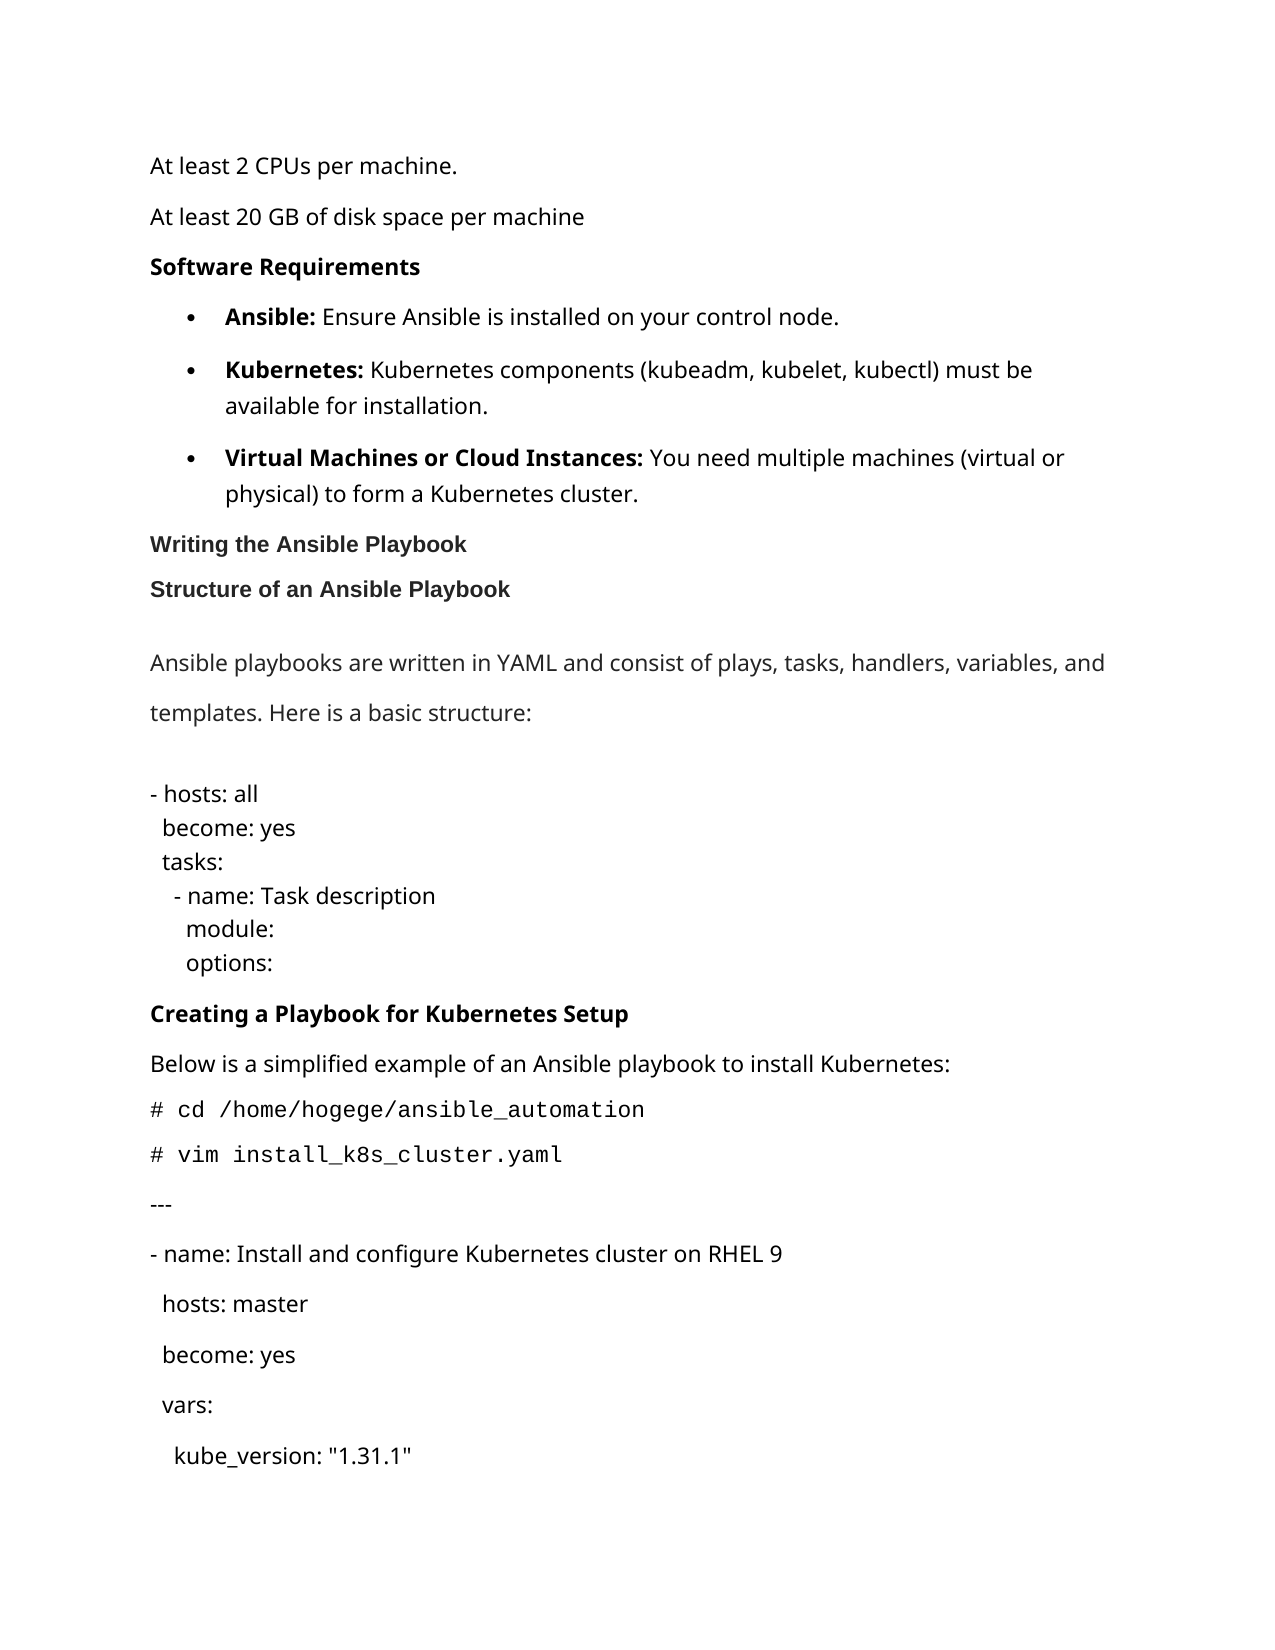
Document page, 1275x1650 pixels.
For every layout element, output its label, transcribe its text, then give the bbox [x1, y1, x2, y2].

text hosts: master [150, 1288, 1125, 1320]
text At least 20 GB of disk space per machine [150, 200, 1125, 232]
text --- [150, 1188, 1125, 1219]
text kube_version: "1.31.1" [150, 1440, 1125, 1471]
text Writing the Ansible Playbook [150, 531, 1125, 557]
text Creating a Playbook for Kubernetes Setup [150, 998, 1125, 1029]
text become: yes [150, 1339, 1125, 1370]
list Virtual Machines or Cloud Instances: You need multiple machines (virtual or physical) to form a Kubernetes cluster. [187, 442, 1125, 509]
list Ansible: Ensure Ansible is installed on your control node. [187, 301, 1125, 332]
text - hosts: all become: yes tasks: - name: Task description module: options: [150, 778, 1125, 978]
text Software Requirements [150, 251, 1125, 282]
list Kubernetes: Kubernetes components (kubeadm, kubelet, kubectl) must be available for installation. [187, 354, 1125, 421]
text Structure of an Ansible Playbook [150, 576, 1125, 602]
text Ansible playbooks are written in YAML and consist of plays, tasks, handlers, variables, and templates. Here is a basic structure: [150, 628, 1125, 728]
text vars: [150, 1389, 1125, 1421]
text Below is a simplified example of an Ansible playbook to install Kubernetes: [150, 1048, 1125, 1079]
text At least 2 CPUs per machine. [150, 150, 1125, 181]
text - name: Install and configure Kubernetes cluster on RHEL 9 [150, 1238, 1125, 1269]
text # vim install_k8s_cluster.yaml [150, 1143, 1125, 1169]
text # cd /home/hogege/ansible_automation [150, 1098, 1125, 1124]
